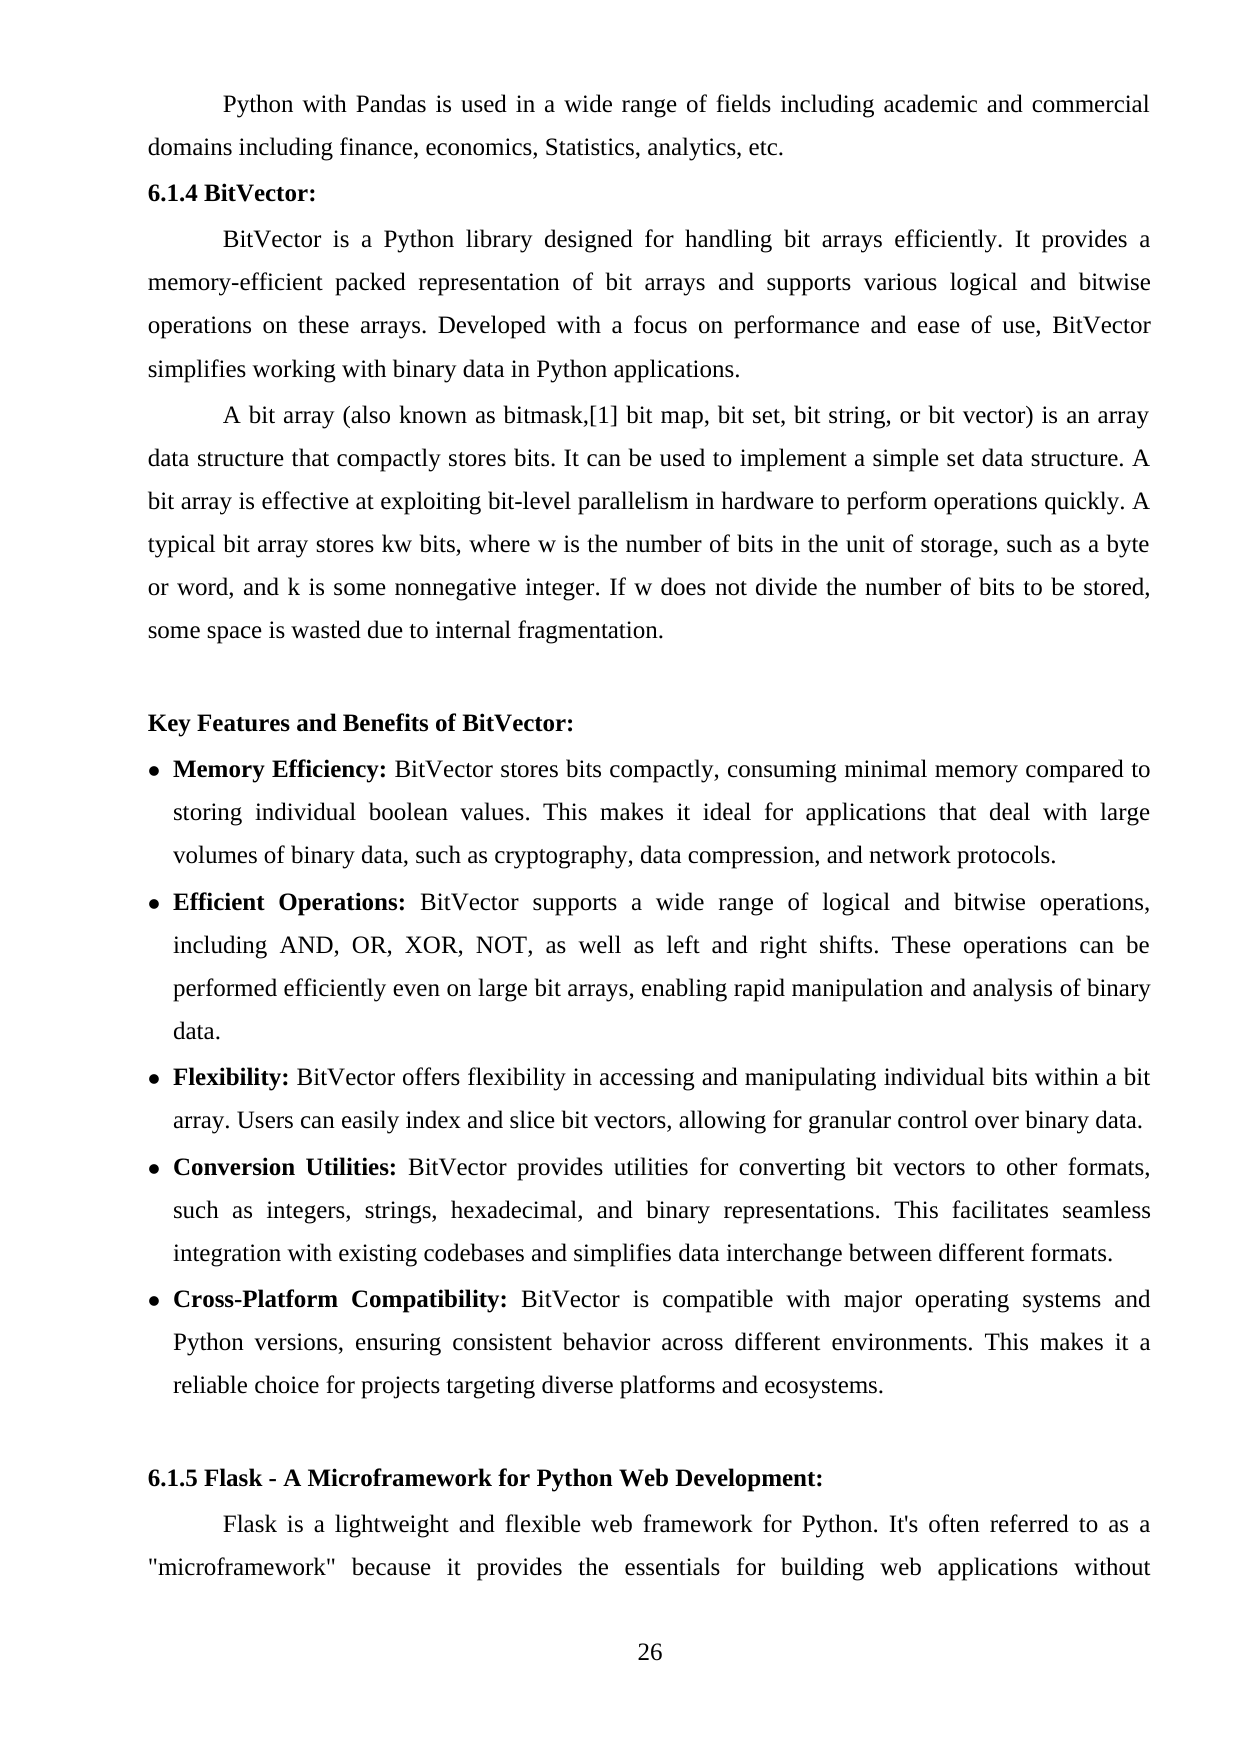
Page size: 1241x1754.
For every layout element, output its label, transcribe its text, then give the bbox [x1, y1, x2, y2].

list Conversion Utilities: BitVector provides utilities for converting bit vectors to other formats, such as integers, strings, hexadecimal, and binary representations. This facilitates seamless integration with existing codebases and simplifies data interchange between different formats. [148, 1152, 1152, 1267]
list Flexibility: BitVector offers flexibility in accessing and manipulating individual bits within a bit array. Users can easily index and slice bit vectors, allowing for granular control over binary data. [148, 1062, 1152, 1134]
list Cross-Platform Compatibility: BitVector is compatible with major operating systems and Python versions, ensuring consistent behavior across different environments. This makes it a reliable choice for projects targeting diverse platforms and ecosystems. [148, 1284, 1152, 1399]
list Efficient Operations: BitVector supports a wide range of logical and bitwise operations, including AND, OR, XOR, NOT, as well as left and right shifts. These operations can be performed efficiently even on large bit arrays, enabling rapid manipulation and analysis of binary data. [148, 887, 1152, 1045]
text 6.1.5 Flask - A Microframework for Python Web Development: [148, 1463, 1152, 1492]
text 6.1.4 BitVector: [148, 178, 1152, 207]
text Python with Pandas is used in a wide range of fields including academic and commercial domains including finance, economics, Statistics, analytics, etc. [148, 89, 1152, 161]
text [148, 1509, 1152, 1581]
list Memory Efficiency: BitVector stores bits compactly, consuming minimal memory compared to storing individual boolean values. This makes it ideal for applications that deal with large volumes of binary data, such as cryptography, data compression, and network protocols. [148, 754, 1152, 869]
text Key Features and Benefits of BitVector: [148, 708, 1152, 737]
text BitVector is a Python library designed for handling bit arrays efficiently. It provides a memory-efficient packed representation of bit arrays and supports various logical and bitwise operations on these arrays. Developed with a focus on performance and ease of use, BitVector simplifies working with binary data in Python applications. [148, 224, 1152, 382]
text A bit array (also known as bitmask,[1] bit map, bit set, bit string, or bit vector) is an array data structure that compactly stores bits. It can be used to implement a simple set data structure. A bit array is effective at exploiting bit-level parallelism in hardware to perform operations quickly. A typical bit array stores kw bits, where w is the number of bits in the unit of storage, such as a byte or word, and k is some nonnegative integer. If w does not divide the number of bits to be stored, some space is wasted due to internal fragmentation. [148, 400, 1152, 644]
